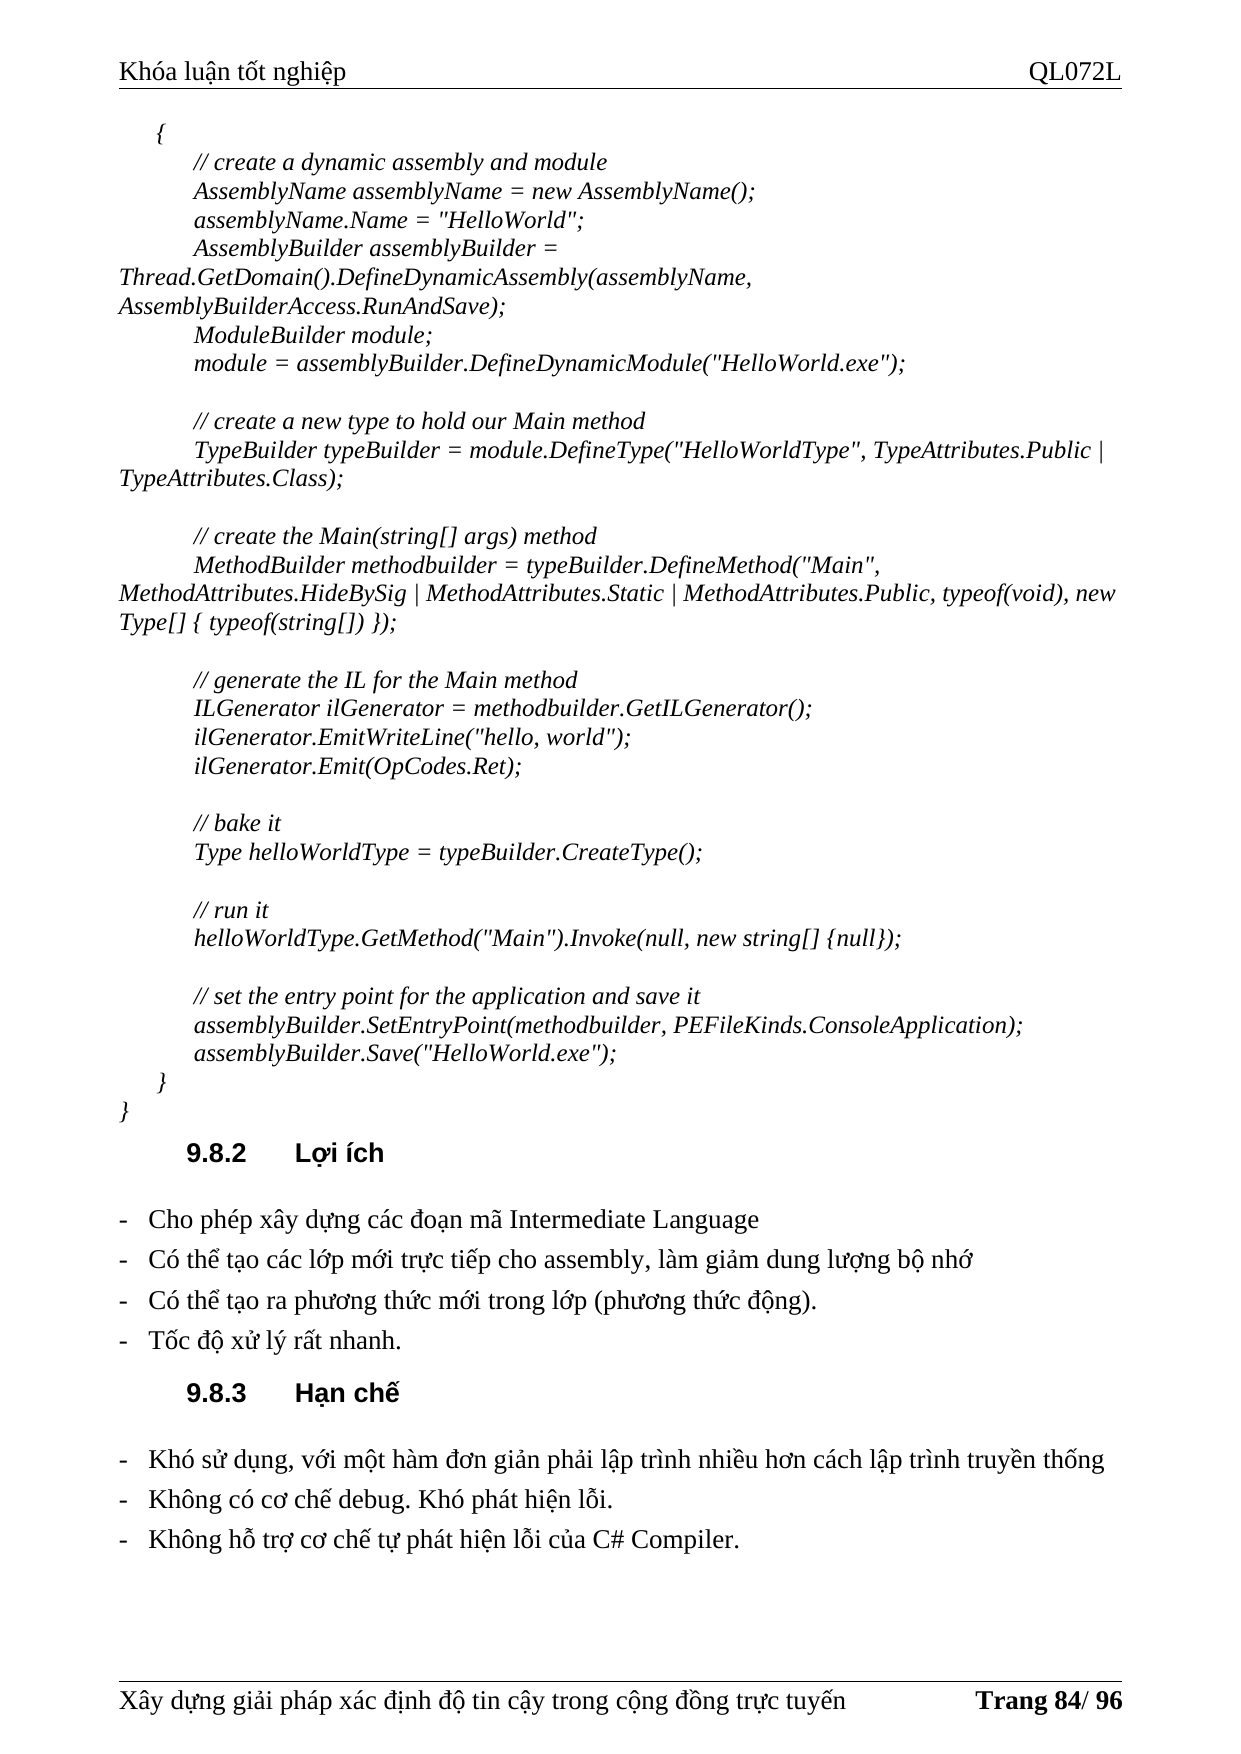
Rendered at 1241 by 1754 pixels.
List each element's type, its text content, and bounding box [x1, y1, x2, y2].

text Cho phép xây dựng các đoạn mã Intermediate Language [118, 1203, 1122, 1234]
text Có thể tạo các lớp mới trực tiếp cho assembly, làm giảm dung lượng bộ nhớ [118, 1243, 1122, 1274]
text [118, 118, 1122, 1125]
subtitle Hạn chế [186, 1377, 1122, 1408]
subtitle Lợi ích [186, 1137, 1122, 1168]
text Không có cơ chế debug. Khó phát hiện lỗi. [118, 1483, 1122, 1514]
text Có thể tạo ra phương thức mới trong lớp (phương thức động). [118, 1284, 1122, 1315]
text Tốc độ xử lý rất nhanh. [118, 1324, 1122, 1355]
text Khó sử dụng, với một hàm đơn giản phải lập trình nhiều hơn cách lập trình truyền thống [118, 1443, 1122, 1474]
text Không hỗ trợ cơ chế tự phát hiện lỗi của C# Compiler. [118, 1523, 1122, 1555]
